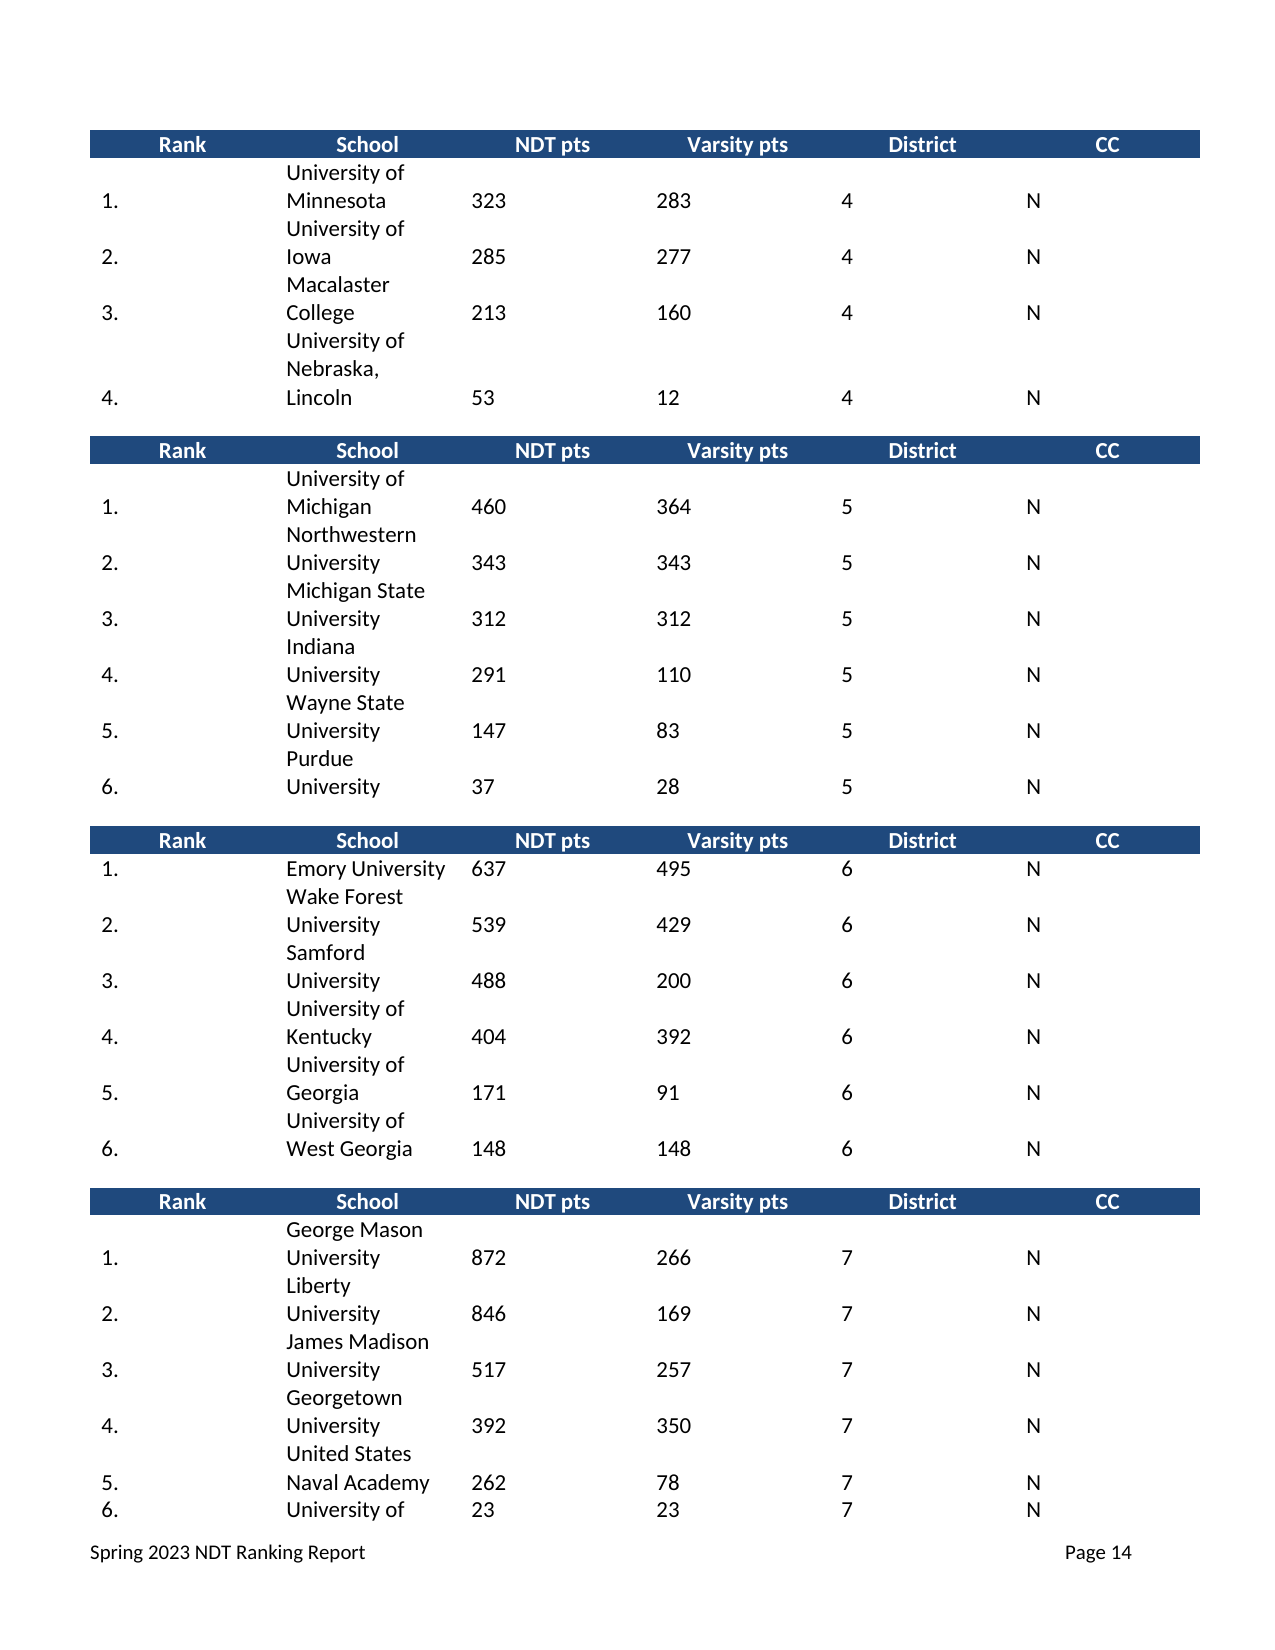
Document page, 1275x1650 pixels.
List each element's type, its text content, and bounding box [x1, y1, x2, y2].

table_cell 148 [460, 1106, 645, 1162]
table_cell University of Iowa [275, 215, 460, 271]
table_cell 1. [90, 464, 275, 520]
table_cell 4. [90, 327, 275, 411]
table_cell 392 [645, 994, 830, 1050]
table_cell 6. [90, 1496, 275, 1524]
table_cell 6 [830, 1050, 1015, 1106]
table_cell 460 [460, 464, 645, 520]
table_cell 200 [645, 938, 830, 994]
table_cell 7 [830, 1384, 1015, 1439]
table_cell Macalaster College [275, 271, 460, 327]
table_cell 7 [830, 1328, 1015, 1383]
table_cell Georgetown University [275, 1384, 460, 1439]
table_cell 4 [830, 215, 1015, 271]
table_cell 6. [90, 744, 275, 800]
table_cell 28 [645, 744, 830, 800]
table_cell N [1015, 1496, 1200, 1524]
table_cell 5 [830, 688, 1015, 744]
table_header School [275, 130, 460, 158]
table_cell 7 [830, 1496, 1015, 1524]
table_cell N [1015, 938, 1200, 994]
table_cell 1. [90, 854, 275, 882]
table_cell 404 [460, 994, 645, 1050]
table_header NDT pts [460, 130, 645, 158]
table_cell 5. [90, 1050, 275, 1106]
table_cell 91 [645, 1050, 830, 1106]
table_header District [830, 436, 1015, 464]
table_cell 213 [460, 271, 645, 327]
table_cell 4. [90, 994, 275, 1050]
table_cell 4. [90, 632, 275, 688]
table_header Varsity pts [645, 130, 830, 158]
table_cell 3. [90, 271, 275, 327]
table_cell 350 [645, 1384, 830, 1439]
table_cell N [1015, 327, 1200, 411]
table_cell 6 [830, 938, 1015, 994]
table_header School [275, 826, 460, 854]
table_cell 846 [460, 1271, 645, 1327]
table_cell 6 [830, 1106, 1015, 1162]
table_cell 517 [460, 1328, 645, 1383]
table_cell 5 [830, 632, 1015, 688]
table_cell 312 [460, 576, 645, 632]
table_cell 539 [460, 882, 645, 938]
table_cell 53 [460, 327, 645, 411]
table_header NDT pts [460, 436, 645, 464]
table_cell 312 [645, 576, 830, 632]
table_header District [830, 130, 1015, 158]
table_cell 171 [460, 1050, 645, 1106]
table_cell 6 [830, 882, 1015, 938]
table_header Varsity pts [645, 436, 830, 464]
table_header District [830, 1188, 1015, 1215]
table_cell N [1015, 744, 1200, 800]
table_cell 2. [90, 520, 275, 576]
table_cell 5. [90, 1440, 275, 1496]
table_cell N [1015, 994, 1200, 1050]
table_header NDT pts [460, 826, 645, 854]
table_cell Michigan State University [275, 576, 460, 632]
table_cell 110 [645, 632, 830, 688]
table_cell 3. [90, 938, 275, 994]
table_cell 5 [830, 744, 1015, 800]
table_cell Wayne State University [275, 688, 460, 744]
table_cell 37 [460, 744, 645, 800]
table_cell N [1015, 159, 1200, 214]
table_cell 5 [830, 520, 1015, 576]
table_cell 2. [90, 215, 275, 271]
table_cell 5 [830, 464, 1015, 520]
table_cell 5. [90, 688, 275, 744]
table_cell 4 [830, 327, 1015, 411]
table_cell N [1015, 215, 1200, 271]
table_header Rank [90, 436, 275, 464]
table_header Varsity pts [645, 1188, 830, 1215]
table_header CC [1015, 826, 1200, 854]
table_cell 7 [830, 1215, 1015, 1271]
table_cell N [1015, 1328, 1200, 1383]
table_header CC [1015, 436, 1200, 464]
table_cell 262 [460, 1440, 645, 1496]
table_cell 872 [460, 1215, 645, 1271]
table_cell 7 [830, 1271, 1015, 1327]
table_cell 3. [90, 576, 275, 632]
table_cell 429 [645, 882, 830, 938]
table_cell 291 [460, 632, 645, 688]
table_cell N [1015, 854, 1200, 882]
table_cell 488 [460, 938, 645, 994]
table_cell University of Nebraska, Lincoln [275, 327, 460, 411]
table_cell Indiana University [275, 632, 460, 688]
table_cell 285 [460, 215, 645, 271]
table_cell 147 [460, 688, 645, 744]
table_cell University of Minnesota [275, 159, 460, 214]
table_cell 343 [460, 520, 645, 576]
table_cell 148 [645, 1106, 830, 1162]
table_cell 83 [645, 688, 830, 744]
table_header School [275, 436, 460, 464]
table_header CC [1015, 130, 1200, 158]
table_cell N [1015, 688, 1200, 744]
table_cell 495 [645, 854, 830, 882]
table_cell Purdue University [275, 744, 460, 800]
table_cell 1. [90, 1215, 275, 1271]
table_cell University of West Georgia [275, 1106, 460, 1162]
table_cell N [1015, 464, 1200, 520]
table_cell N [1015, 1271, 1200, 1327]
table_header Rank [90, 1188, 275, 1215]
table_cell N [1015, 882, 1200, 938]
table_cell N [1015, 632, 1200, 688]
table_cell 23 [460, 1496, 645, 1524]
table_cell Wake Forest University [275, 882, 460, 938]
table_header CC [1015, 1188, 1200, 1215]
table_cell 4. [90, 1384, 275, 1439]
table_cell 23 [645, 1496, 830, 1524]
table_cell N [1015, 1106, 1200, 1162]
table_cell 392 [460, 1384, 645, 1439]
table_cell 3. [90, 1328, 275, 1383]
table_cell University of Michigan [275, 464, 460, 520]
table_cell Emory University [275, 854, 460, 882]
table_header NDT pts [460, 1188, 645, 1215]
table_cell N [1015, 1050, 1200, 1106]
table_header School [275, 1188, 460, 1215]
table_cell N [1015, 520, 1200, 576]
table_cell 6. [90, 1106, 275, 1162]
table_cell George Mason University [275, 1215, 460, 1271]
table_cell 160 [645, 271, 830, 327]
table_cell 1. [90, 159, 275, 214]
table_cell 78 [645, 1440, 830, 1496]
table_cell University of Kentucky [275, 994, 460, 1050]
table_cell 283 [645, 159, 830, 214]
table_header Rank [90, 130, 275, 158]
table_cell University of Georgia [275, 1050, 460, 1106]
table_cell 343 [645, 520, 830, 576]
table_cell 12 [645, 327, 830, 411]
table_cell N [1015, 1215, 1200, 1271]
table_cell United States Naval Academy [275, 1440, 460, 1496]
table_cell James Madison University [275, 1328, 460, 1383]
table_header Varsity pts [645, 826, 830, 854]
table_cell 6 [830, 994, 1015, 1050]
table_cell 277 [645, 215, 830, 271]
table_cell Northwestern University [275, 520, 460, 576]
table_cell 7 [830, 1440, 1015, 1496]
table_cell 323 [460, 159, 645, 214]
table_cell 2. [90, 1271, 275, 1327]
table_header Rank [90, 826, 275, 854]
table_cell 6 [830, 854, 1015, 882]
table_cell Liberty University [275, 1271, 460, 1327]
table_cell N [1015, 271, 1200, 327]
table_cell N [1015, 576, 1200, 632]
table_cell 5 [830, 576, 1015, 632]
table_cell N [1015, 1440, 1200, 1496]
table_cell 266 [645, 1215, 830, 1271]
table_cell 637 [460, 854, 645, 882]
table_cell 4 [830, 271, 1015, 327]
table_cell N [1015, 1384, 1200, 1439]
table_cell 2. [90, 882, 275, 938]
table_cell University of Pennsylvania [275, 1496, 460, 1524]
table_cell 169 [645, 1271, 830, 1327]
table_header District [830, 826, 1015, 854]
table_cell Samford University [275, 938, 460, 994]
table_cell 4 [830, 159, 1015, 214]
table_cell 257 [645, 1328, 830, 1383]
table_cell 364 [645, 464, 830, 520]
